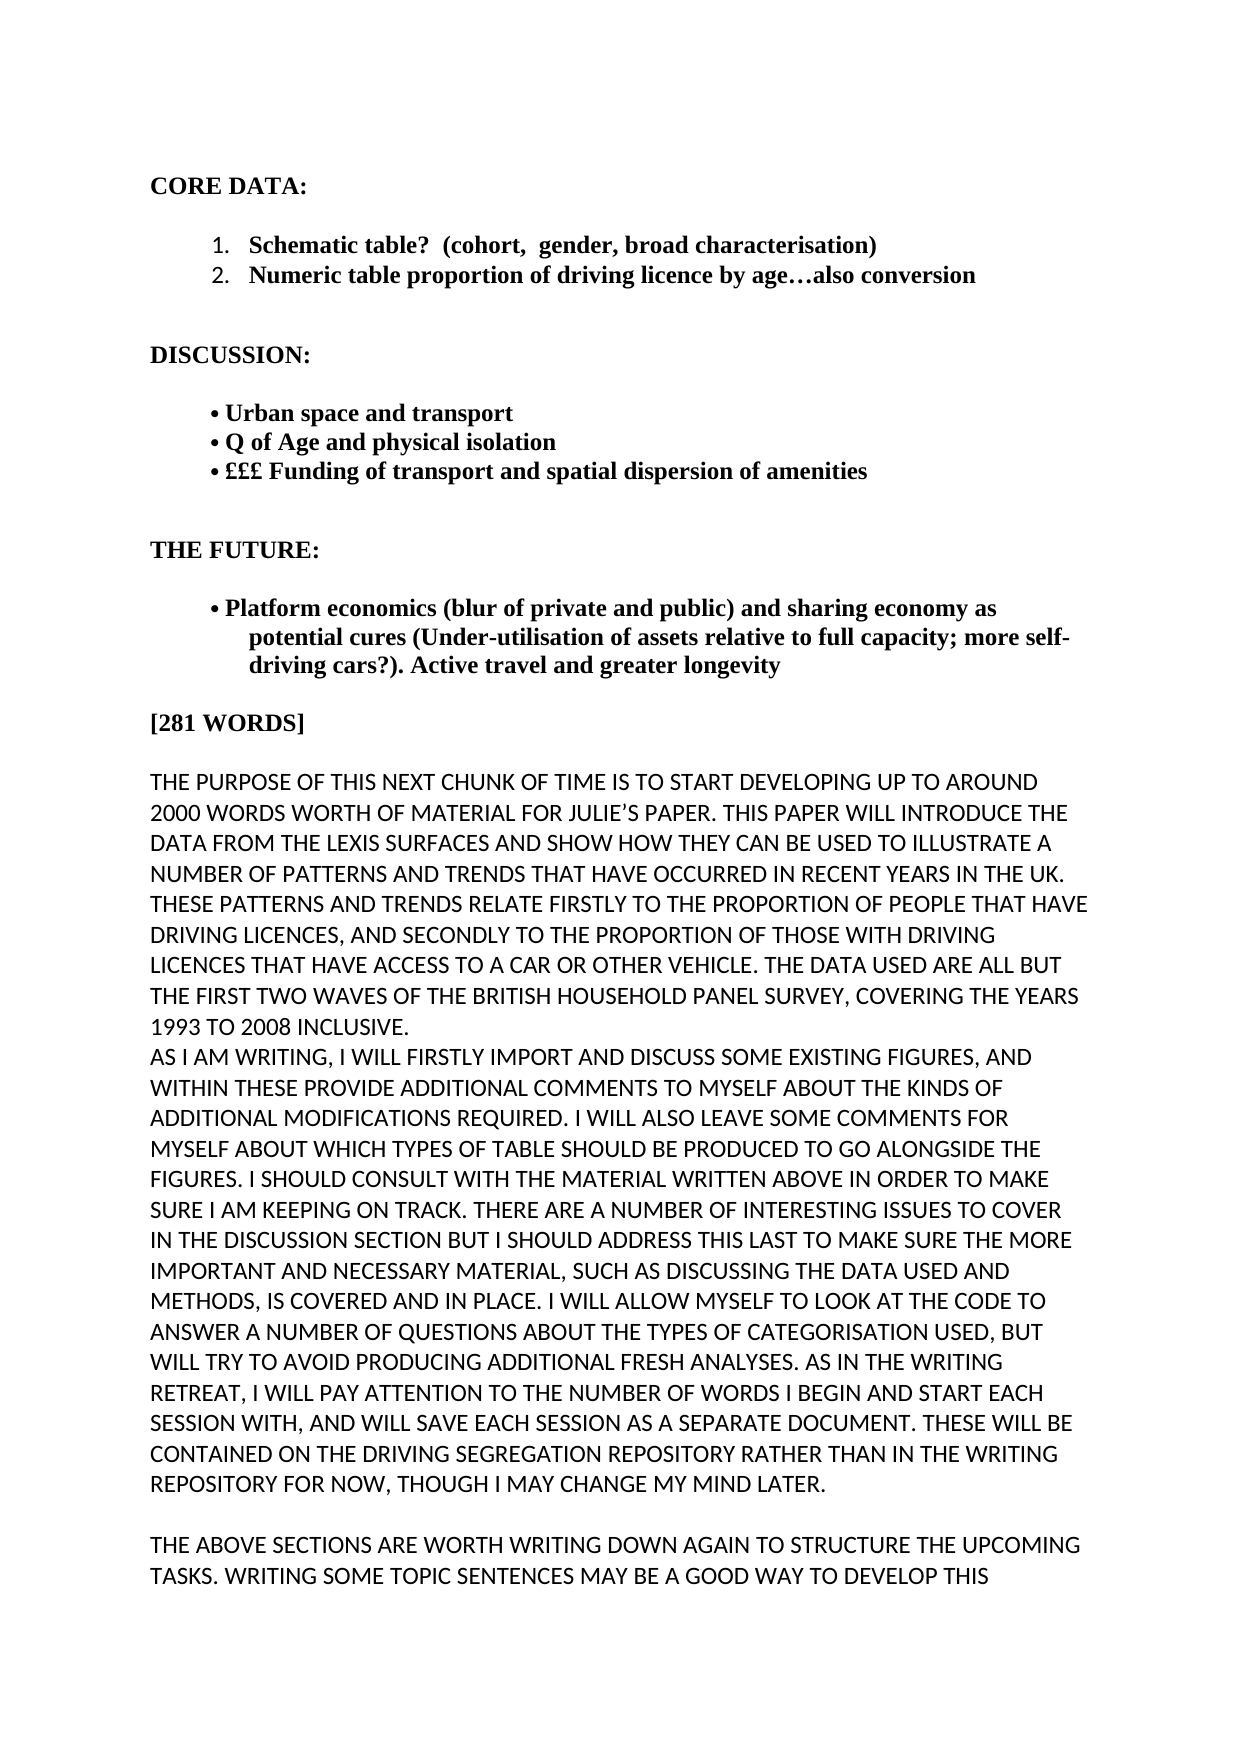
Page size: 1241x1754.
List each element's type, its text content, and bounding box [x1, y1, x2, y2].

list £££ Funding of transport and spatial dispersion of amenities [211, 456, 1090, 485]
text DISCUSSION: [150, 319, 1090, 369]
list Urban space and transport [211, 398, 1090, 427]
text THE FUTURE: [150, 514, 1090, 564]
text [281 WORDS] [150, 708, 1090, 737]
list Numeric table proportion of driving licence by age…also conversion [211, 260, 1090, 290]
list Schematic table? (cohort, gender, broad characterisation) [211, 229, 1090, 260]
list Q of Age and physical isolation [211, 427, 1090, 456]
text CORE DATA: [150, 150, 1090, 200]
text THE PURPOSE OF THIS NEXT CHUNK OF TIME IS TO START DEVELOPING UP TO AROUND 2000 WORDS WORTH OF MATERIAL FOR JULIE’S PAPER. THIS PAPER WILL INTRODUCE THE DATA FROM THE LEXIS SURFACES AND SHOW HOW THEY CAN BE USED TO ILLUSTRATE A NUMBER OF PATTERNS AND TRENDS THAT HAVE OCCURRED IN RECENT YEARS IN THE UK. THESE PATTERNS AND TRENDS RELATE FIRSTLY TO THE PROPORTION OF PEOPLE THAT HAVE DRIVING LICENCES, AND SECONDLY TO THE PROPORTION OF THOSE WITH DRIVING LICENCES THAT HAVE ACCESS TO A CAR OR OTHER VEHICLE. THE DATA USED ARE ALL BUT THE FIRST TWO WAVES OF THE BRITISH HOUSEHOLD PANEL SURVEY, COVERING THE YEARS 1993 TO 2008 INCLUSIVE. [150, 766, 1090, 1041]
list Platform economics (blur of private and public) and sharing economy as potential cures (Under-utilisation of assets relative to full capacity; more self-driving cars?). Active travel and greater longevity [211, 593, 1090, 679]
